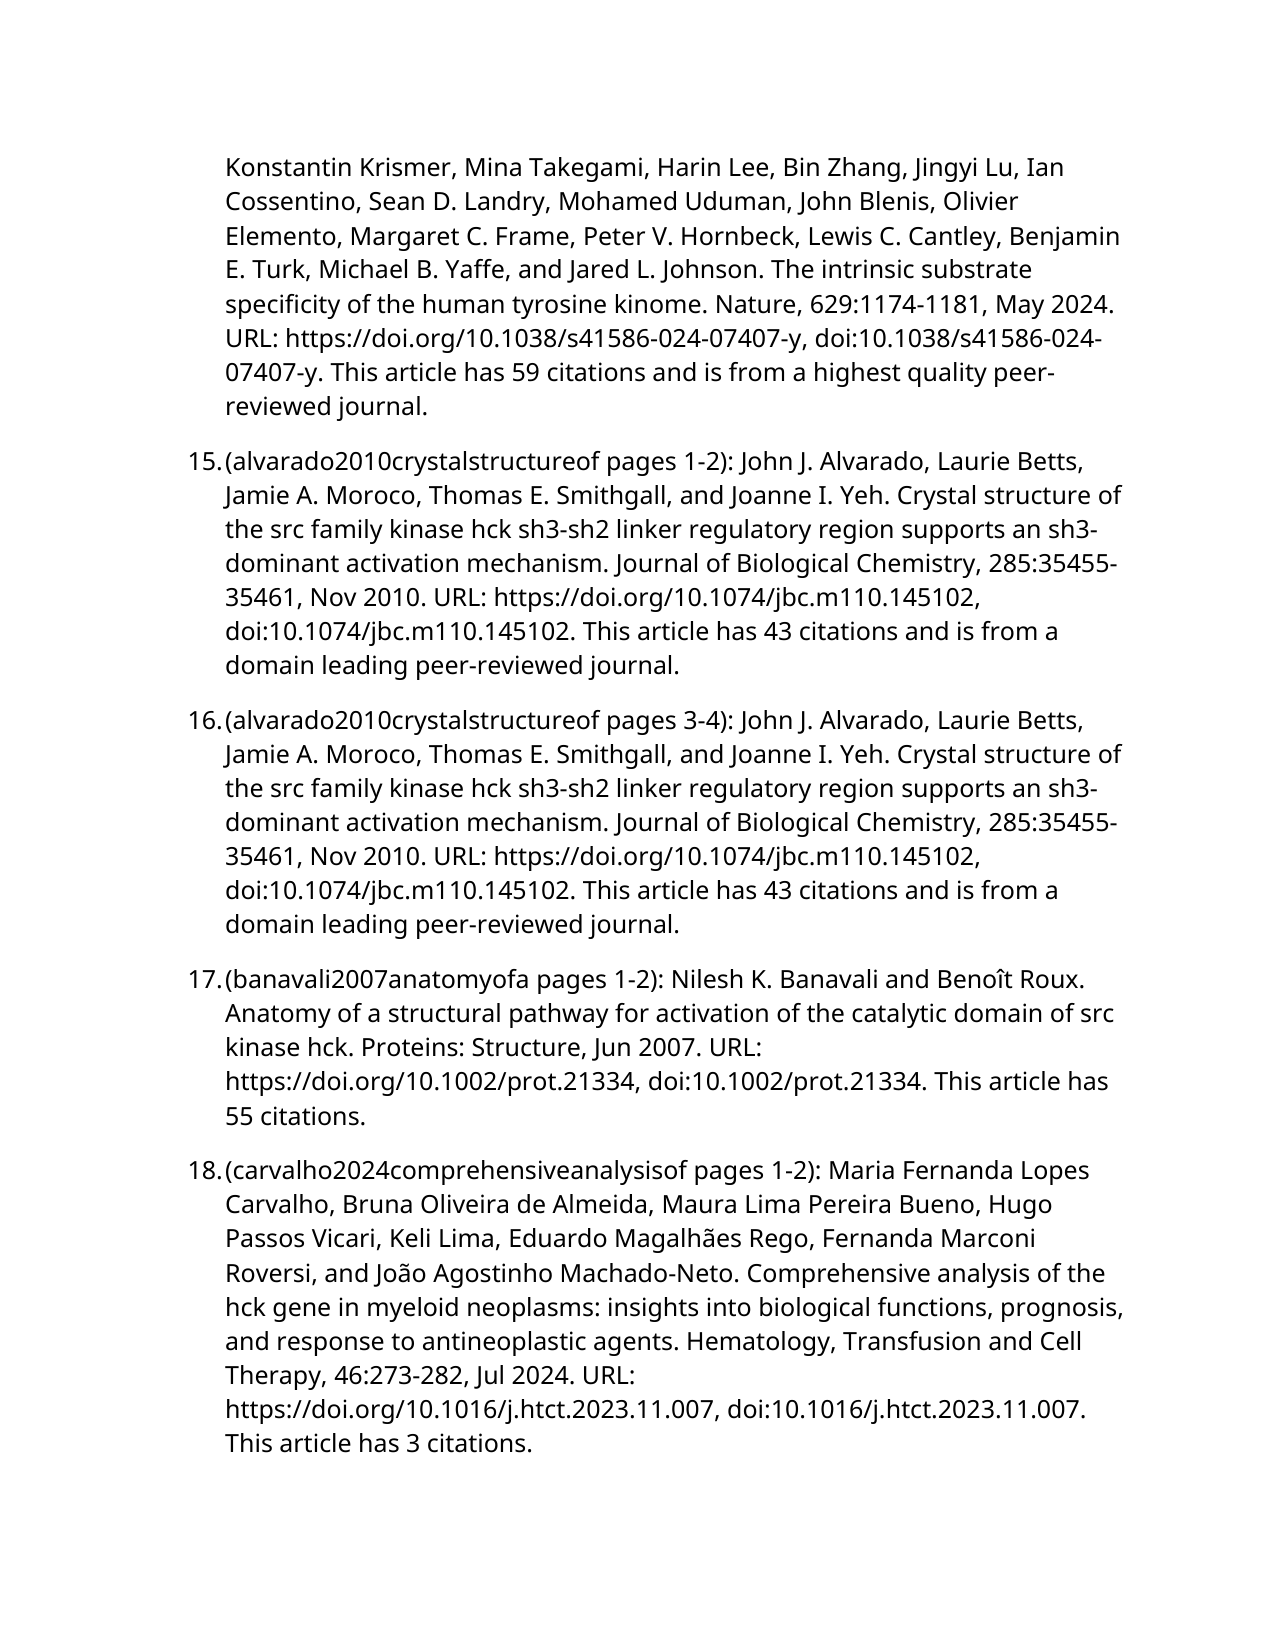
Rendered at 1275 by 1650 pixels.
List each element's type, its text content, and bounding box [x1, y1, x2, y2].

list (carvalho2024comprehensiveanalysisof pages 1-2): Maria Fernanda Lopes Carvalho, Bruna Oliveira de Almeida, Maura Lima Pereira Bueno, Hugo Passos Vicari, Keli Lima, Eduardo Magalhães Rego, Fernanda Marconi Roversi, and João Agostinho Machado-Neto. Comprehensive analysis of the hck gene in myeloid neoplasms: insights into biological functions, prognosis, and response to antineoplastic agents. Hematology, Transfusion and Cell Therapy, 46:273-282, Jul 2024. URL: https://doi.org/10.1016/j.htct.2023.11.007, doi:10.1016/j.htct.2023.11.007. This article has 3 citations. [187, 1153, 1125, 1459]
list (alvarado2010crystalstructureof pages 3-4): John J. Alvarado, Laurie Betts, Jamie A. Moroco, Thomas E. Smithgall, and Joanne I. Yeh. Crystal structure of the src family kinase hck sh3-sh2 linker regulatory region supports an sh3-dominant activation mechanism. Journal of Biological Chemistry, 285:35455-35461, Nov 2010. URL: https://doi.org/10.1074/jbc.m110.145102, doi:10.1074/jbc.m110.145102. This article has 43 citations and is from a domain leading peer-reviewed journal. [187, 703, 1125, 941]
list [187, 150, 1125, 422]
list (alvarado2010crystalstructureof pages 1-2): John J. Alvarado, Laurie Betts, Jamie A. Moroco, Thomas E. Smithgall, and Joanne I. Yeh. Crystal structure of the src family kinase hck sh3-sh2 linker regulatory region supports an sh3-dominant activation mechanism. Journal of Biological Chemistry, 285:35455-35461, Nov 2010. URL: https://doi.org/10.1074/jbc.m110.145102, doi:10.1074/jbc.m110.145102. This article has 43 citations and is from a domain leading peer-reviewed journal. [187, 443, 1125, 682]
list (banavali2007anatomyofa pages 1-2): Nilesh K. Banavali and Benoît Roux. Anatomy of a structural pathway for activation of the catalytic domain of src kinase hck. Proteins: Structure, Jun 2007. URL: https://doi.org/10.1002/prot.21334, doi:10.1002/prot.21334. This article has 55 citations. [187, 962, 1125, 1132]
